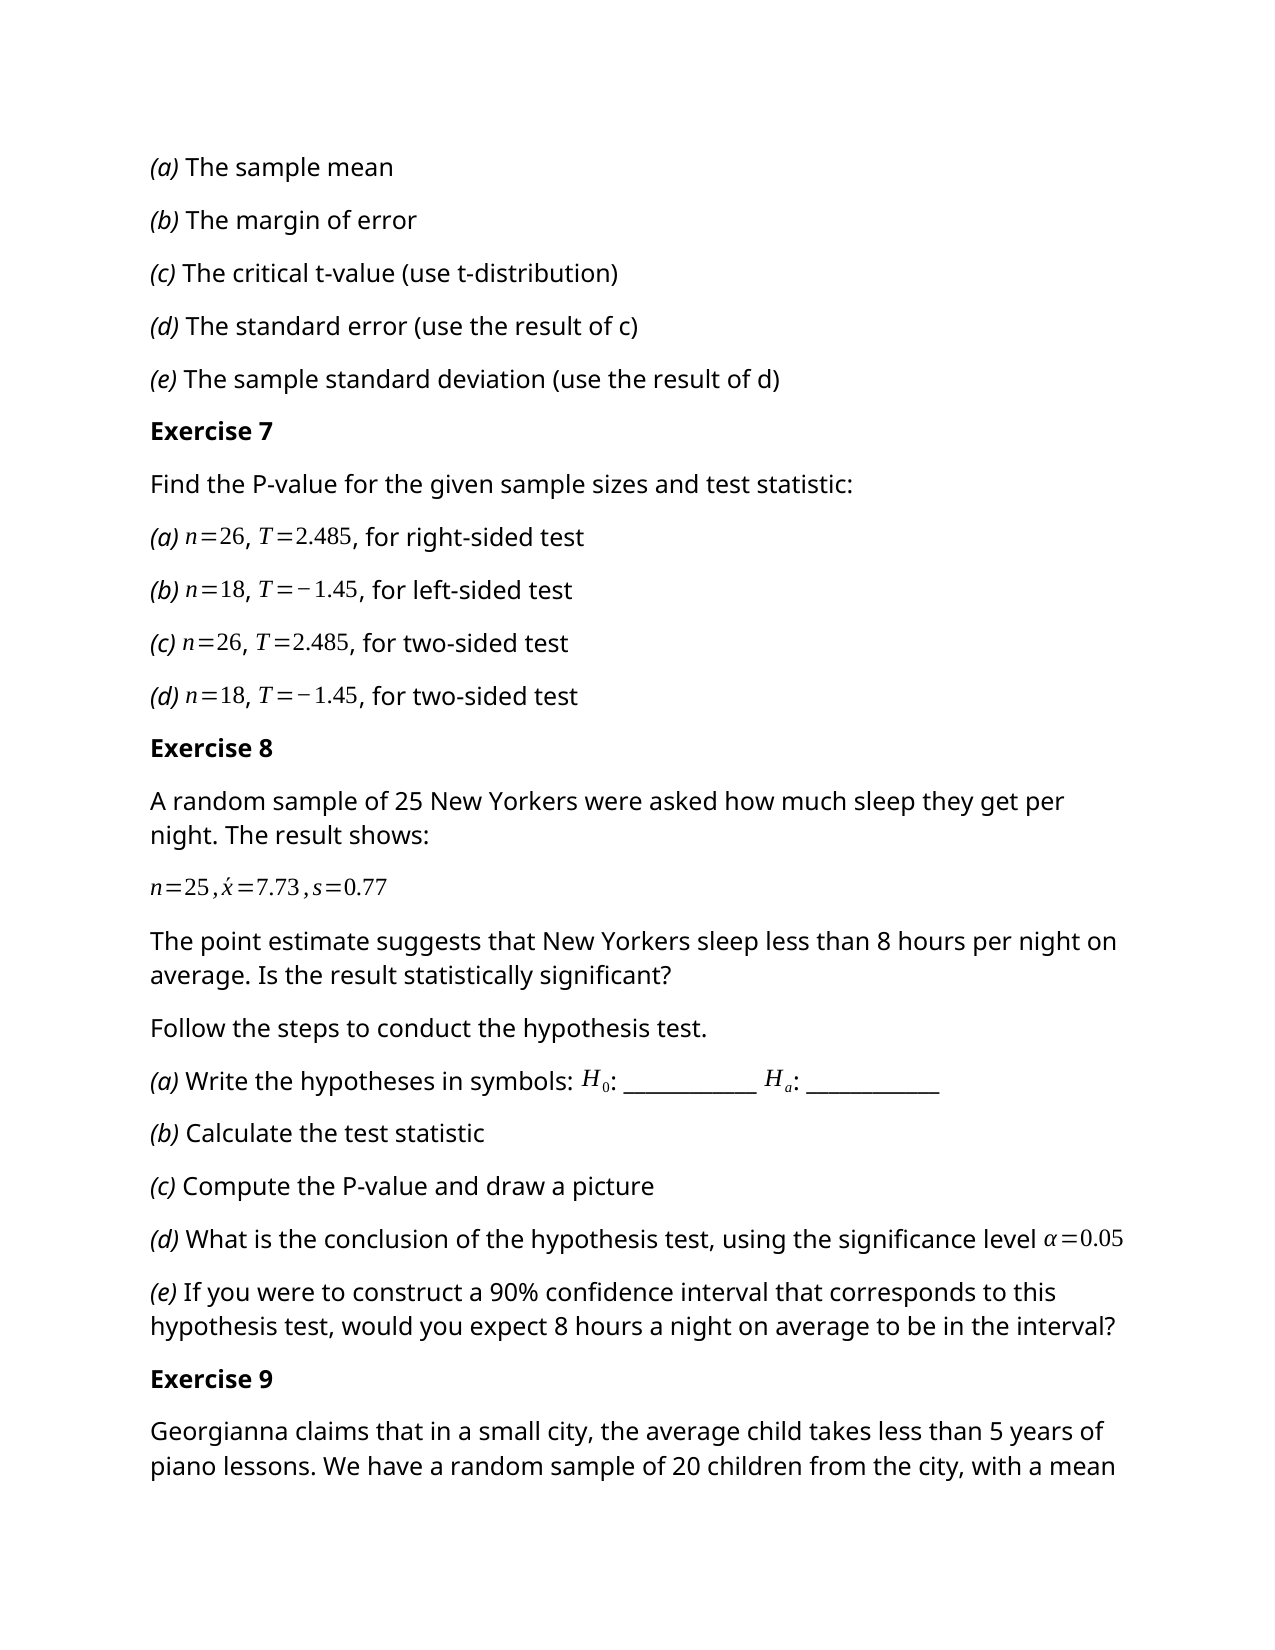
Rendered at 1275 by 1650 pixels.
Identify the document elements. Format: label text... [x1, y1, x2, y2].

text (b) , , for left-sided test [150, 572, 1125, 607]
text (a) , , for right-sided test [150, 520, 1125, 554]
text Find the P-value for the given sample sizes and test statistic: [150, 467, 1125, 501]
text Exercise 8 [150, 731, 1125, 765]
text (b) Calculate the test statistic [150, 1116, 1125, 1150]
text (b) The margin of error [150, 203, 1125, 237]
text (d) The standard error (use the result of c) [150, 308, 1125, 342]
text (e) The sample standard deviation (use the result of d) [150, 361, 1125, 395]
text (d) , , for two-sided test [150, 678, 1125, 712]
text The point estimate suggests that New Yorkers sleep less than 8 hours per night on average. Is the result statistically significant? [150, 923, 1125, 992]
text A random sample of 25 New Yorkers were asked how much sleep they get per night. The result shows: [150, 784, 1125, 852]
text Exercise 9 [150, 1361, 1125, 1395]
text Follow the steps to conduct the hypothesis test. [150, 1010, 1125, 1044]
text (a) The sample mean [150, 150, 1125, 184]
text Exercise 7 [150, 414, 1125, 448]
text (a) Write the hypotheses in symbols: : ____________ : ____________ [150, 1063, 1125, 1097]
text (c) The critical t-value (use t-distribution) [150, 256, 1125, 290]
text (c) Compute the P-value and draw a picture [150, 1169, 1125, 1203]
text (d) What is the conclusion of the hypothesis test, using the significance level [150, 1222, 1125, 1256]
text (e) If you were to construct a 90% confidence interval that corresponds to this hypothesis test, would you expect 8 hours a night on average to be in the interval? [150, 1274, 1125, 1342]
text (c) , , for two-sided test [150, 625, 1125, 659]
